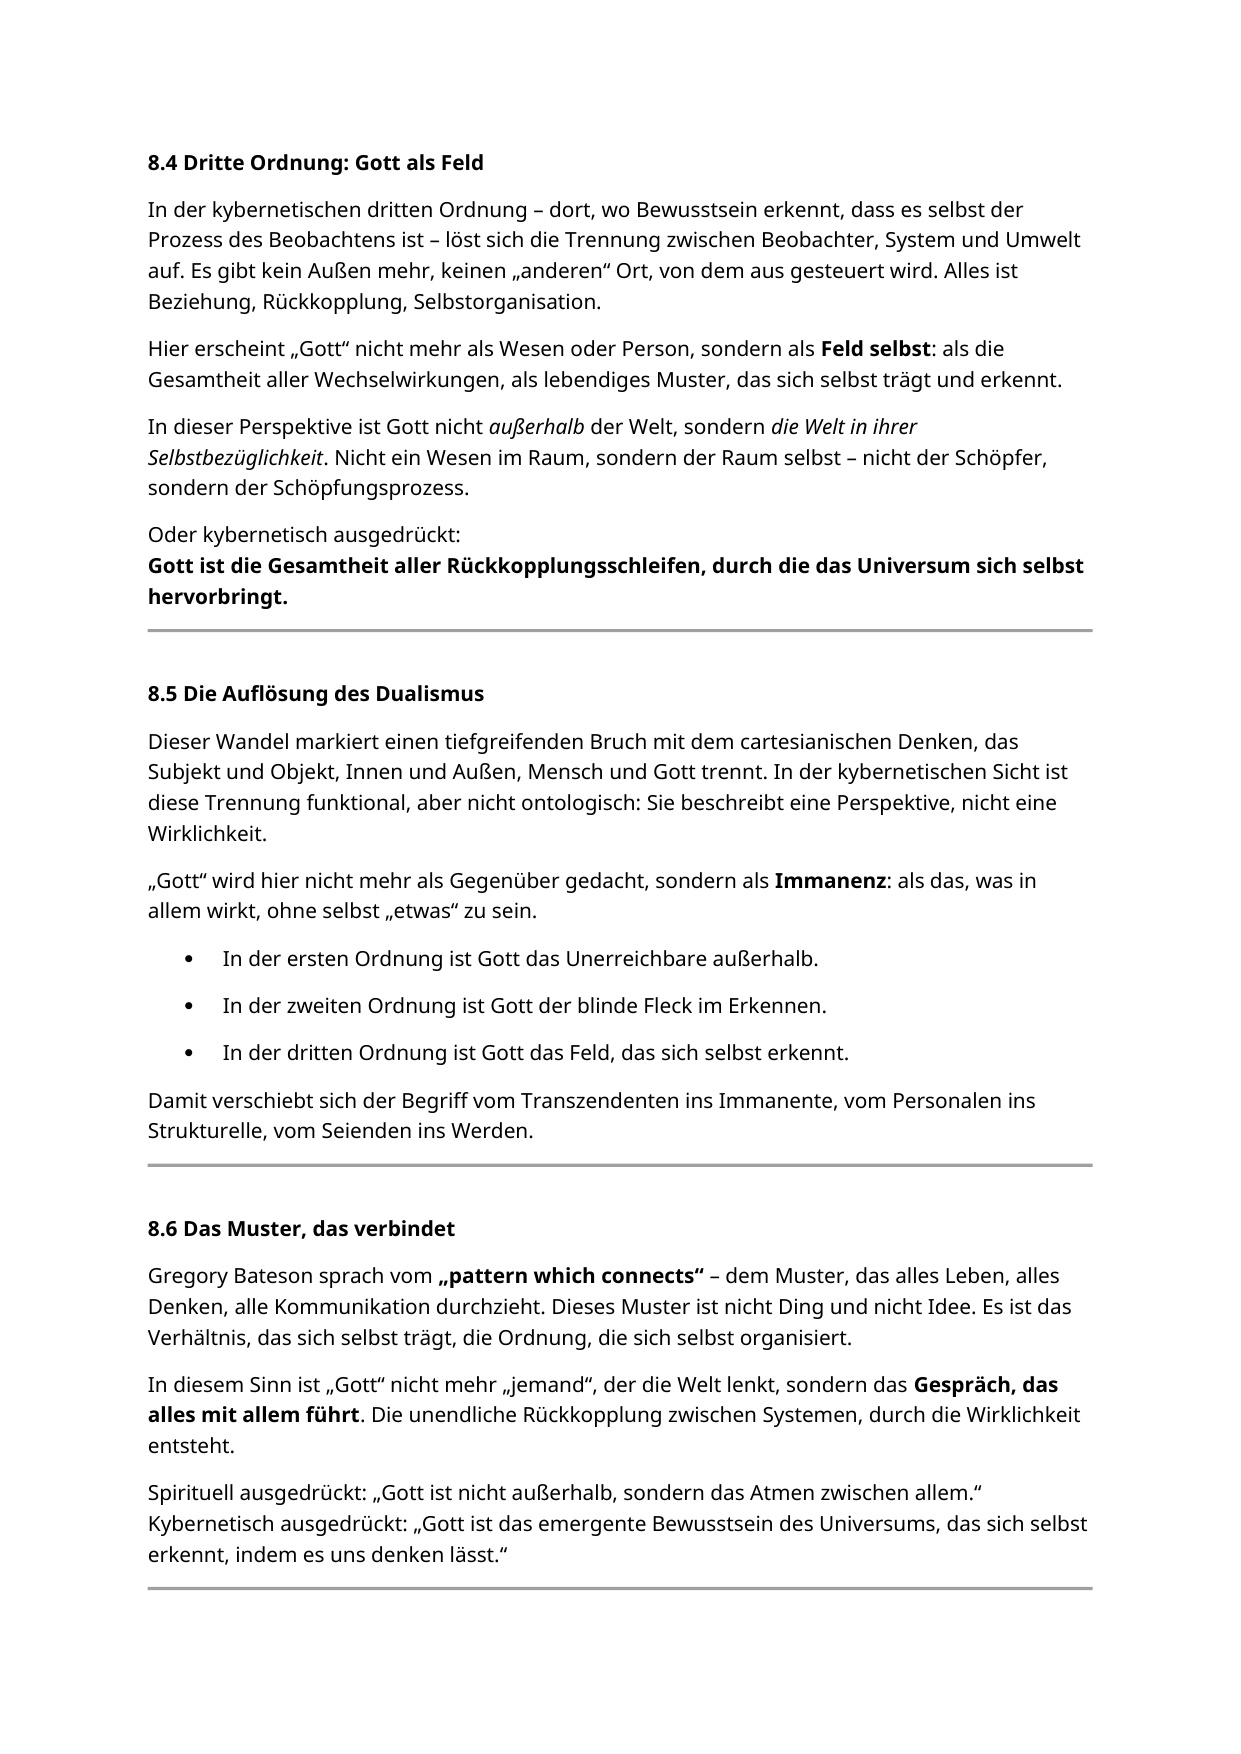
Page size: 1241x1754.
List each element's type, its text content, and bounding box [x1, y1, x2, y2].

text Damit verschiebt sich der Begriff vom Transzendenten ins Immanente, vom Personalen ins Strukturelle, vom Seienden ins Werden. [148, 1086, 1093, 1145]
text 8.5 Die Auflösung des Dualismus [148, 679, 1093, 708]
list In der dritten Ordnung ist Gott das Feld, das sich selbst erkennt. [185, 1038, 1093, 1067]
text Dieser Wandel markiert einen tiefgreifenden Bruch mit dem cartesianischen Denken, das Subjekt und Objekt, Innen und Außen, Mensch und Gott trennt. In der kybernetischen Sicht ist diese Trennung funktional, aber nicht ontologisch: Sie beschreibt eine Perspektive, nicht eine Wirklichkeit. [148, 727, 1093, 847]
text In dieser Perspektive ist Gott nicht außerhalb der Welt, sondern die Welt in ihrer Selbstbezüglichkeit. Nicht ein Wesen im Raum, sondern der Raum selbst – nicht der Schöpfer, sondern der Schöpfungsprozess. [148, 412, 1093, 502]
text In der kybernetischen dritten Ordnung – dort, wo Bewusstsein erkennt, dass es selbst der Prozess des Beobachtens ist – löst sich die Trennung zwischen Beobachter, System und Umwelt auf. Es gibt kein Außen mehr, keinen „anderen“ Ort, von dem aus gesteuert wird. Alles ist Beziehung, Rückkopplung, Selbstorganisation. [148, 195, 1093, 315]
text Spirituell ausgedrückt: „Gott ist nicht außerhalb, sondern das Atmen zwischen allem.“ Kybernetisch ausgedrückt: „Gott ist das emergente Bewusstsein des Universums, das sich selbst erkennt, indem es uns denken lässt.“ [148, 1478, 1093, 1568]
text In diesem Sinn ist „Gott“ nicht mehr „jemand“, der die Welt lenkt, sondern das Gespräch, das alles mit allem führt. Die unendliche Rückkopplung zwischen Systemen, durch die Wirklichkeit entsteht. [148, 1370, 1093, 1459]
list In der zweiten Ordnung ist Gott der blinde Fleck im Erkennen. [185, 991, 1093, 1019]
text 8.4 Dritte Ordnung: Gott als Feld [148, 148, 1093, 176]
text Hier erscheint „Gott“ nicht mehr als Wesen oder Person, sondern als Feld selbst: als die Gesamtheit aller Wechselwirkungen, als lebendiges Muster, das sich selbst trägt und erkennt. [148, 334, 1093, 393]
text Gregory Bateson sprach vom „pattern which connects“ – dem Muster, das alles Leben, alles Denken, alle Kommunikation durchzieht. Dieses Muster ist nicht Ding und nicht Idee. Es ist das Verhältnis, das sich selbst trägt, die Ordnung, die sich selbst organisiert. [148, 1261, 1093, 1351]
text „Gott“ wird hier nicht mehr als Gegenüber gedacht, sondern als Immanenz: als das, was in allem wirkt, ohne selbst „etwas“ zu sein. [148, 866, 1093, 925]
text Oder kybernetisch ausgedrückt: Gott ist die Gesamtheit aller Rückkopplungsschleifen, durch die das Universum sich selbst hervorbringt. [148, 521, 1093, 610]
list In der ersten Ordnung ist Gott das Unerreichbare außerhalb. [185, 944, 1093, 972]
text 8.6 Das Muster, das verbindet [148, 1214, 1093, 1242]
